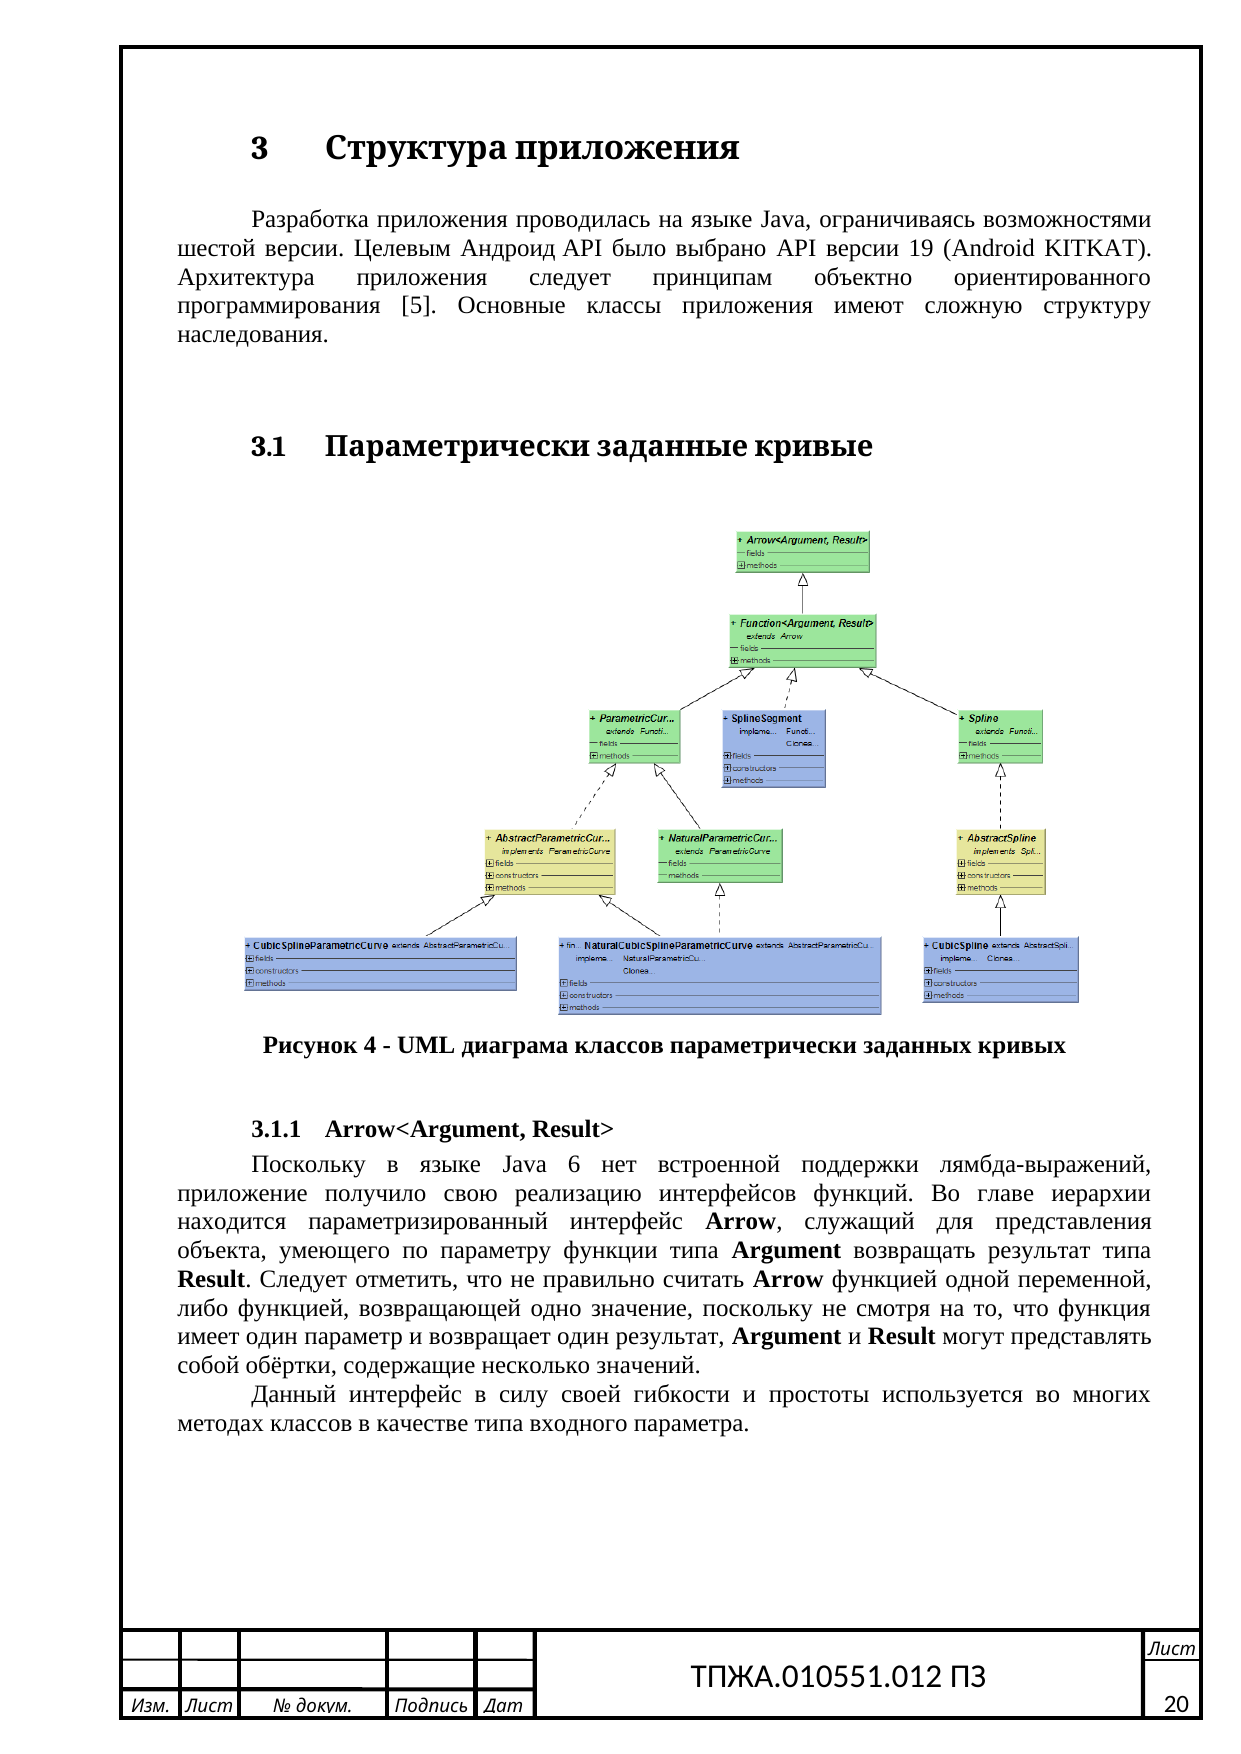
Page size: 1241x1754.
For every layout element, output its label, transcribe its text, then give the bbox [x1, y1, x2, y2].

text Разработка приложения проводилась на языке Java, ограничиваясь возможностями шестой версии. Целевым Андроид API было выбрано API версии 19 (Android KITKAT). Архитектура приложения следует принципам объектно ориентированного программирования [5]. Основные классы приложения имеют сложную структуру наследования. [177, 204, 1152, 348]
text Поскольку в языке Java 6 нет встроенной поддержки лямбда-выражений, приложение получило свою реализацию интерфейсов функций. Во главе иерархии находится параметризированный интерфейс Arrow, служащий для представления объекта, умеющего по параметру функции типа Argument возвращать результат типа Result. Следует отметить, что не правильно считать Arrow функцией одной переменной, либо функцией, возвращающей одно значение, поскольку не смотря на то, что функция имеет один параметр и возвращает один результат, Argument и Result могут представлять собой обёртки, содержащие несколько значений. [177, 1149, 1152, 1379]
picture [221, 501, 1107, 1030]
subtitle Параметрически заданные кривые [177, 431, 1152, 464]
subtitle Arrow<Argument, Result> [177, 1114, 1152, 1143]
text Данный интерфейс в силу своей гибкости и простоты используется во многих методах классов в качестве типа входного параметра. [177, 1379, 1152, 1436]
subtitle Структура приложения [177, 129, 1152, 168]
text Рисунок 4 - UML диаграма классов параметрически заданных кривых [177, 1030, 1152, 1058]
